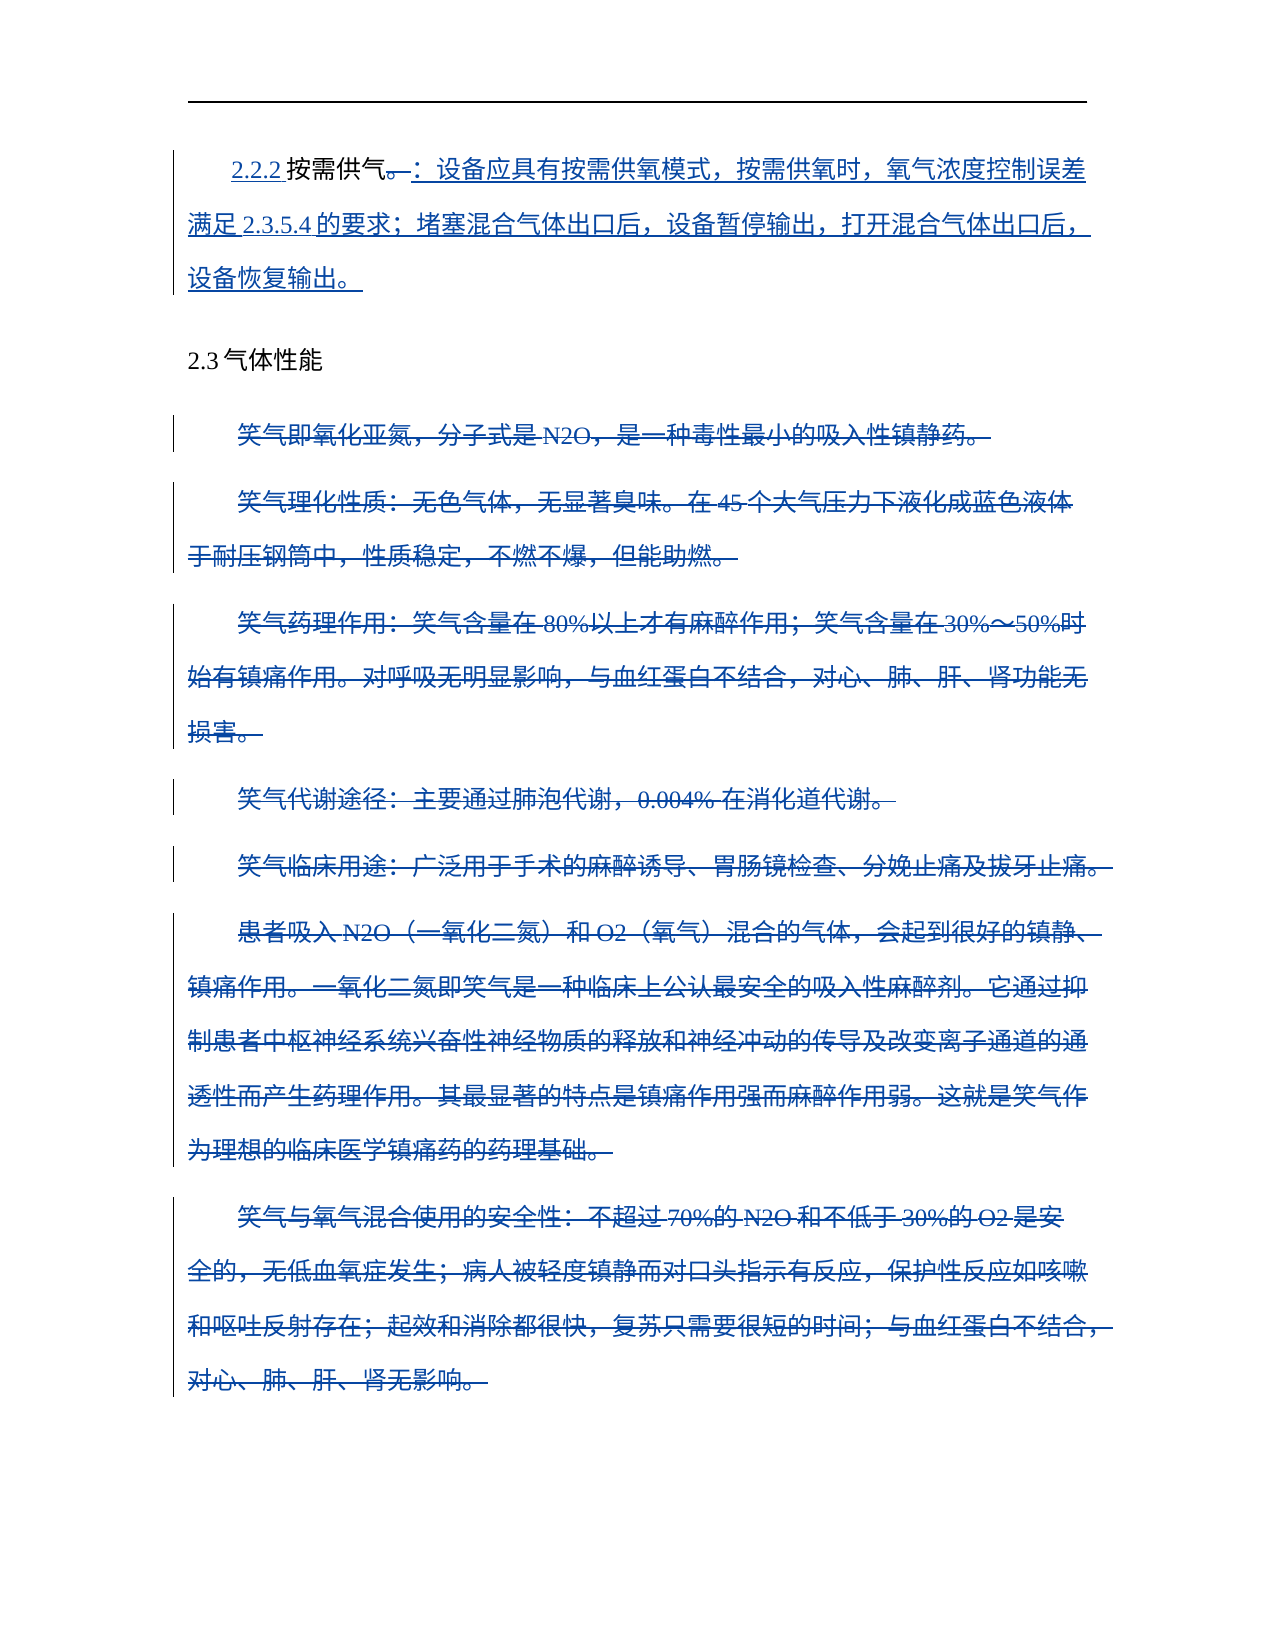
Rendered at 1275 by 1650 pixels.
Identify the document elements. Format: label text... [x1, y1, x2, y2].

text 按需供气 [187, 150, 1087, 235]
text 按需供气 [187, 236, 1087, 295]
subtitle 2.3气体性能 [187, 340, 1087, 376]
